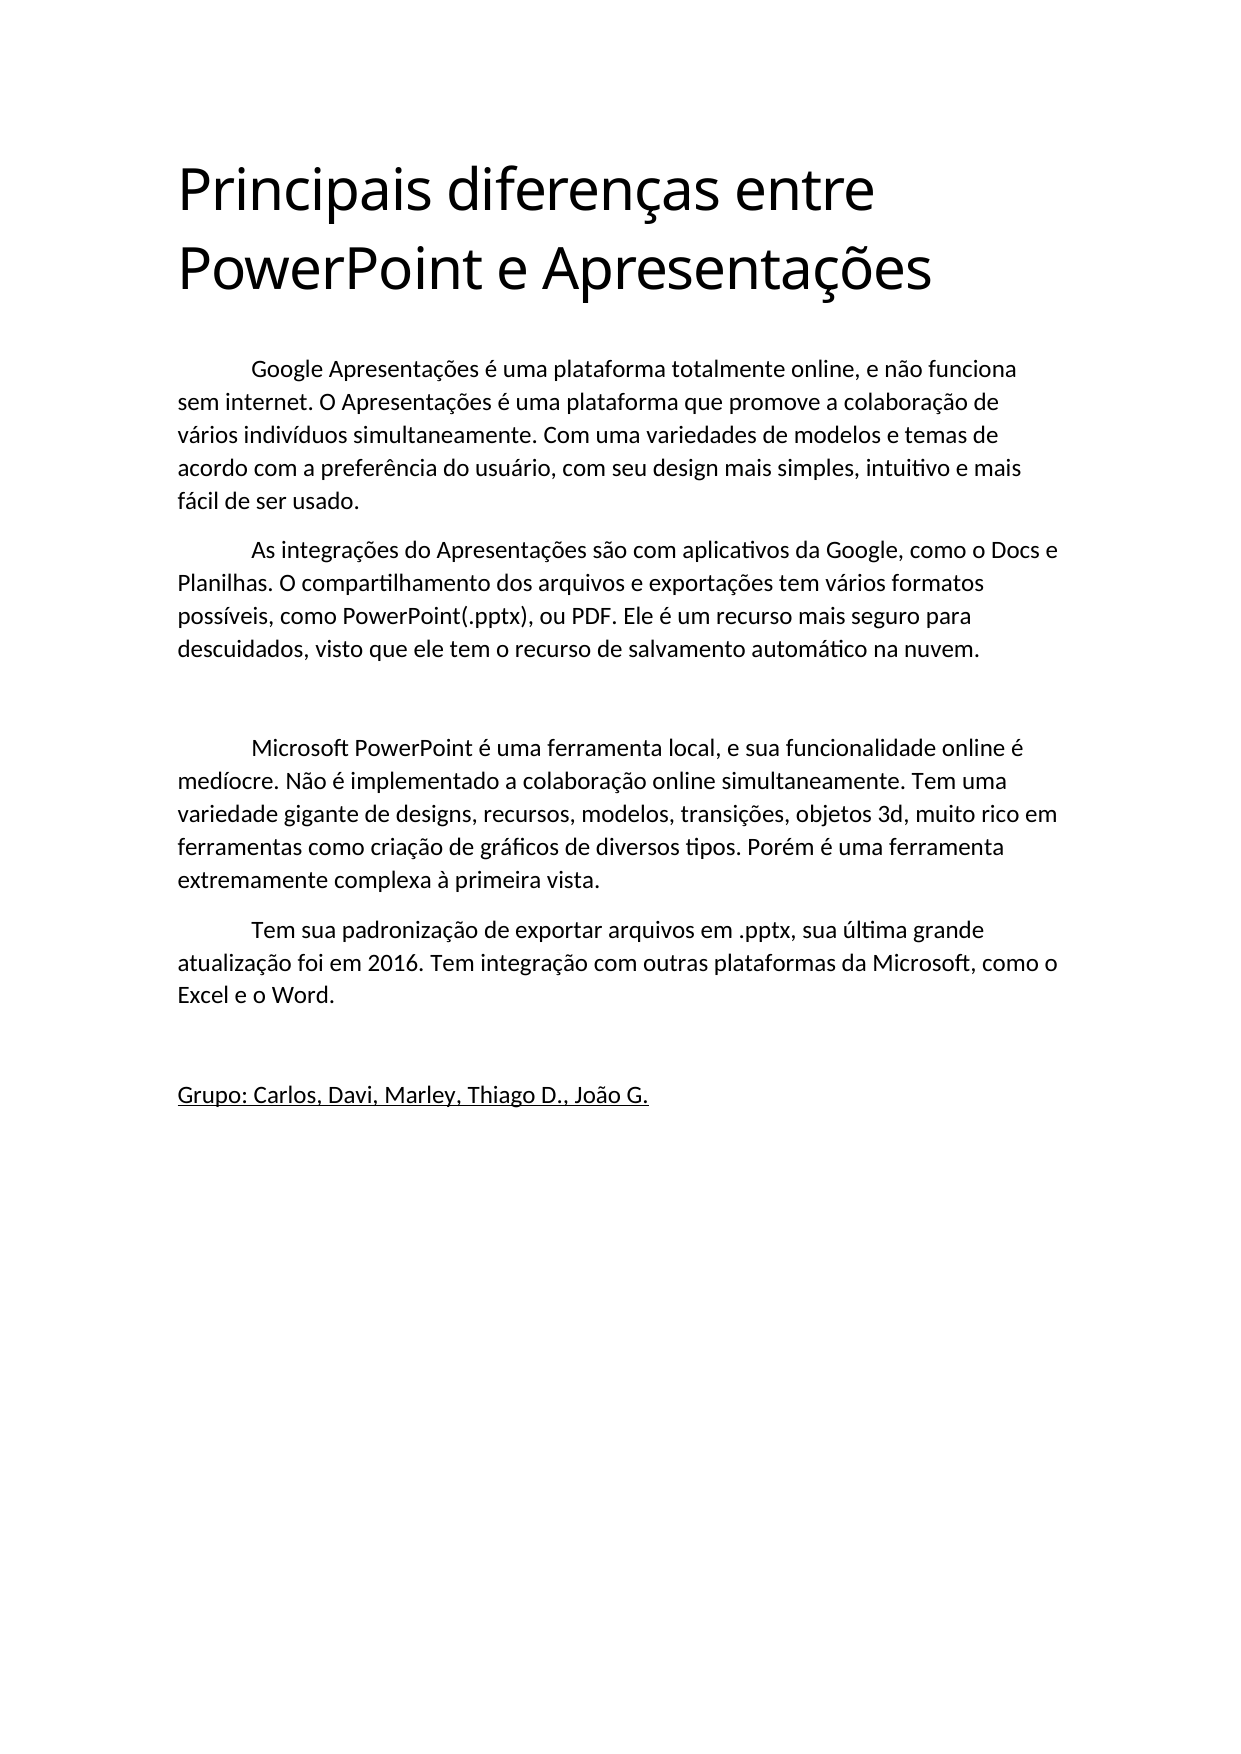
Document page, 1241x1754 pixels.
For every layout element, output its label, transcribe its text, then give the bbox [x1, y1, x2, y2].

text As integrações do Apresentações são com aplicativos da Google, como o Docs e Planilhas. O compartilhamento dos arquivos e exportações tem vários formatos possíveis, como PowerPoint(.pptx), ou PDF. Ele é um recurso mais seguro para descuidados, visto que ele tem o recurso de salvamento automático na nuvem. [177, 535, 1063, 664]
text Microsoft PowerPoint é uma ferramenta local, e sua funcionalidade online é medíocre. Não é implementado a colaboração online simultaneamente. Tem uma variedade gigante de designs, recursos, modelos, transições, objetos 3d, muito rico em ferramentas como criação de gráficos de diversos tipos. Porém é uma ferramenta extremamente complexa à primeira vista. [177, 733, 1063, 895]
title Principais diferenças entre PowerPoint e Apresentações [177, 148, 1063, 307]
text Google Apresentações é uma plataforma totalmente online, e não funciona sem internet. O Apresentações é uma plataforma que promove a colaboração de vários indivíduos simultaneamente. Com uma variedades de modelos e temas de acordo com a preferência do usuário, com seu design mais simples, intuitivo e mais fácil de ser usado. [177, 353, 1063, 516]
text Grupo: Carlos, Davi, Marley, Thiago D., João G. [177, 1079, 1063, 1109]
text Tem sua padronização de exportar arquivos em .pptx, sua última grande atualização foi em 2016. Tem integração com outras plataformas da Microsoft, como o Excel e o Word. [177, 914, 1063, 1010]
